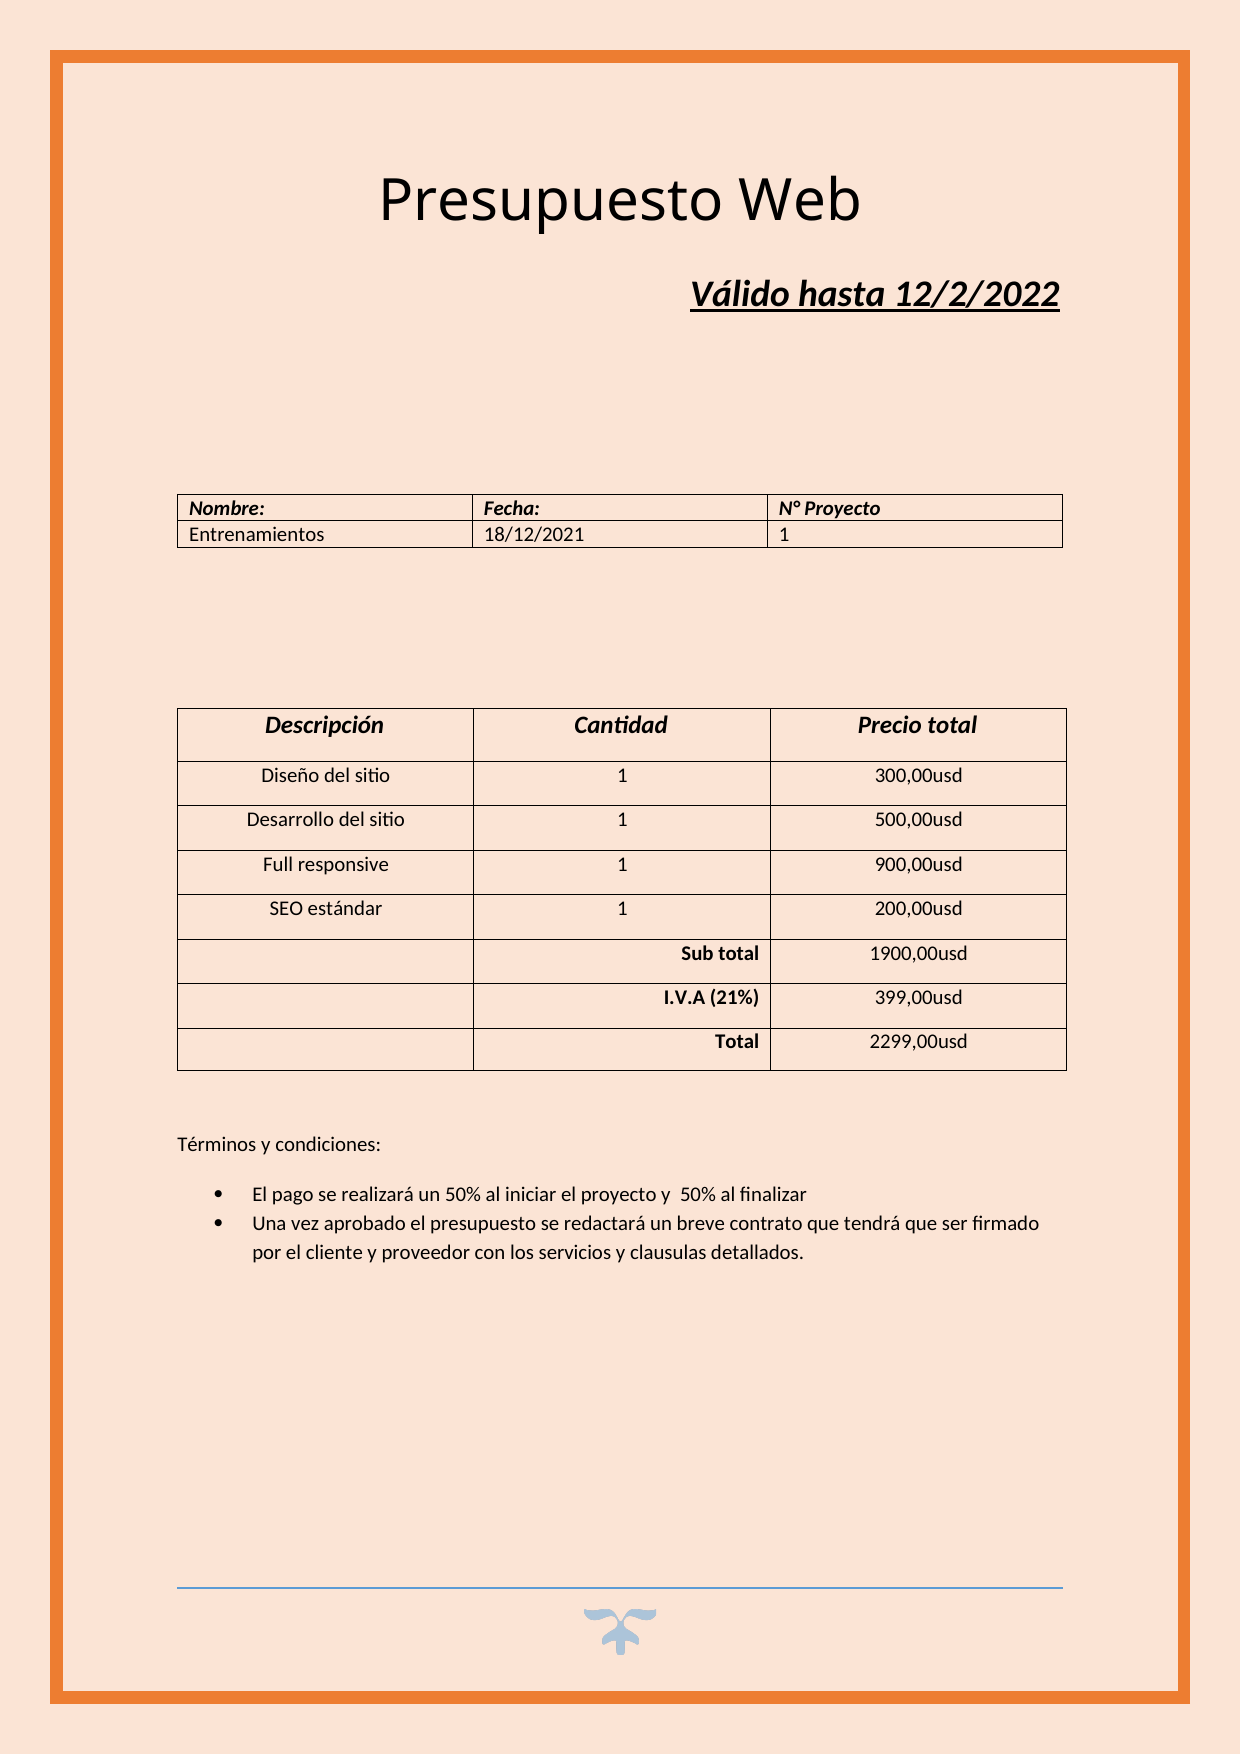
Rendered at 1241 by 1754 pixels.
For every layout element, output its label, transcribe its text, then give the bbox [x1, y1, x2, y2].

table_cell I.V.A (21%) [474, 984, 770, 1028]
table_cell 300,00usd [771, 762, 1066, 805]
table_cell 1 [474, 806, 770, 850]
table_header Cantidad [474, 709, 770, 761]
table_header Fecha: [473, 495, 767, 520]
text Presupuesto Web [177, 158, 1063, 237]
table_cell 500,00usd [771, 806, 1066, 850]
table_header Nombre: [178, 495, 472, 520]
list Una vez aprobado el presupuesto se redactará un breve contrato que tendrá que ser firmado por el cliente y proveedor con los servicios y clausulas detallados. [214, 1210, 1063, 1265]
table_cell Total [474, 1029, 770, 1069]
table_cell 18/12/2021 [473, 521, 767, 547]
table_cell 1 [474, 851, 770, 894]
table_cell 1 [474, 762, 770, 805]
table_header Precio total [771, 709, 1066, 761]
text Válido hasta 12/2/2022 [177, 270, 1063, 316]
table_header Descripción [178, 709, 473, 761]
table_cell 399,00usd [771, 984, 1066, 1028]
table_cell SEO estándar [178, 895, 473, 939]
table_cell Entrenamientos [178, 521, 472, 547]
table_cell Full responsive [178, 851, 473, 894]
table_cell [178, 940, 473, 983]
table_cell 900,00usd [771, 851, 1066, 894]
table_cell [178, 1029, 473, 1069]
table_cell 1900,00usd [771, 940, 1066, 983]
text Términos y condiciones: [177, 1131, 1063, 1156]
table_cell Sub total [474, 940, 770, 983]
table_cell Desarrollo del sitio [178, 806, 473, 850]
table_cell Diseño del sitio [178, 762, 473, 805]
table_cell 2299,00usd [771, 1029, 1066, 1069]
table_cell 1 [474, 895, 770, 939]
list El pago se realizará un 50% al iniciar el proyecto y 50% al finalizar [214, 1181, 1063, 1206]
table_cell 200,00usd [771, 895, 1066, 939]
table_cell [178, 984, 473, 1028]
table_cell 1 [768, 521, 1062, 547]
table_header N° Proyecto [768, 495, 1062, 520]
